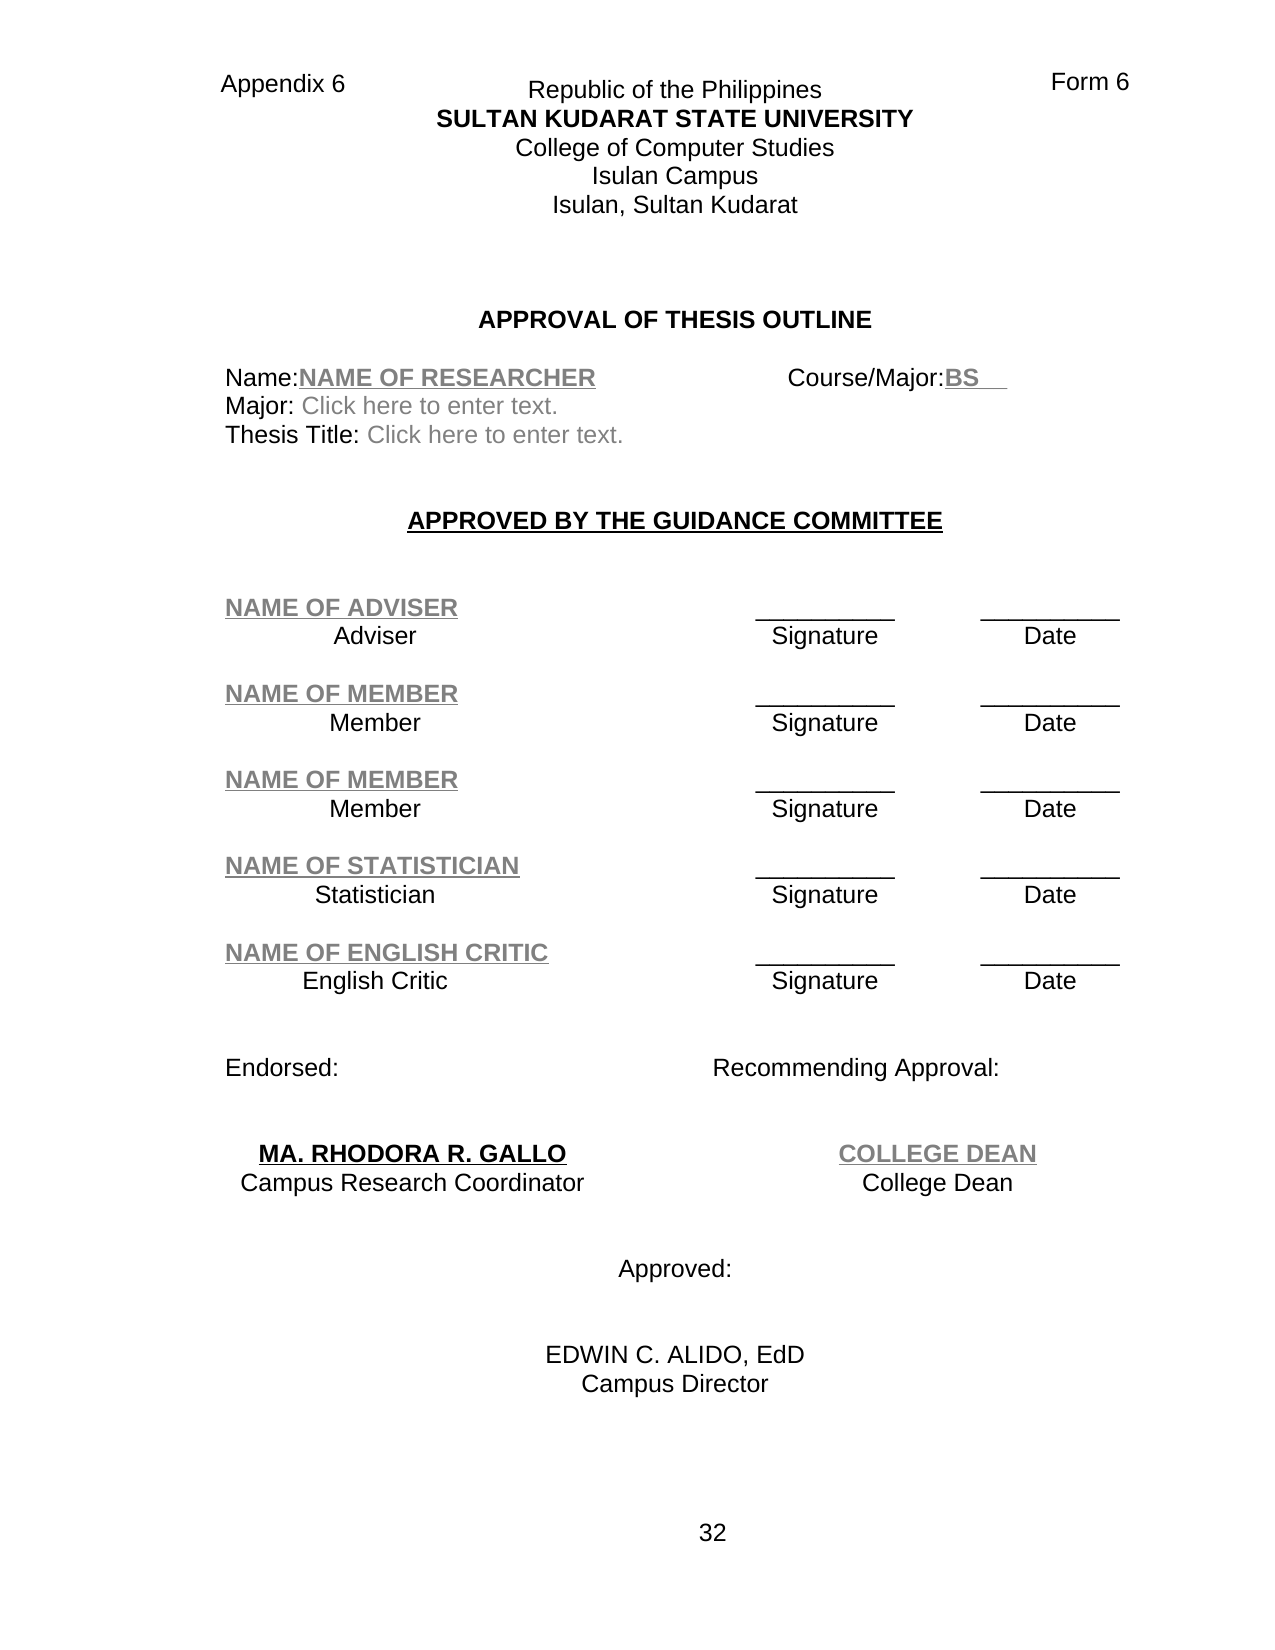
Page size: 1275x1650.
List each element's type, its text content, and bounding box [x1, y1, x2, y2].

text __________ __________ [225, 851, 1125, 880]
text Name: Course/Major: [225, 362, 1125, 391]
text Campus Director [225, 1369, 1125, 1397]
text Approved: [225, 1254, 1125, 1282]
text Campus Research Coordinator College Dean [225, 1167, 1125, 1196]
text __________ __________ [225, 937, 1125, 966]
text Thesis Title: [225, 420, 1125, 449]
text __________ __________ [225, 765, 1125, 794]
text APPROVED BY THE GUIDANCE COMMITTEE [225, 506, 1125, 535]
text Endorsed: Recommending Approval: [225, 1052, 1125, 1081]
text __________ __________ [225, 679, 1125, 707]
text Major: [225, 391, 1125, 420]
text __________ __________ [225, 592, 1125, 621]
text Member Signature Date [225, 707, 1125, 736]
text Member Signature Date [225, 794, 1125, 822]
text Statistician Signature Date [225, 880, 1125, 909]
text English Critic Signature Date [225, 966, 1125, 995]
text Adviser Signature Date [225, 621, 1125, 650]
text APPROVAL OF THESIS OUTLINE [225, 305, 1125, 334]
